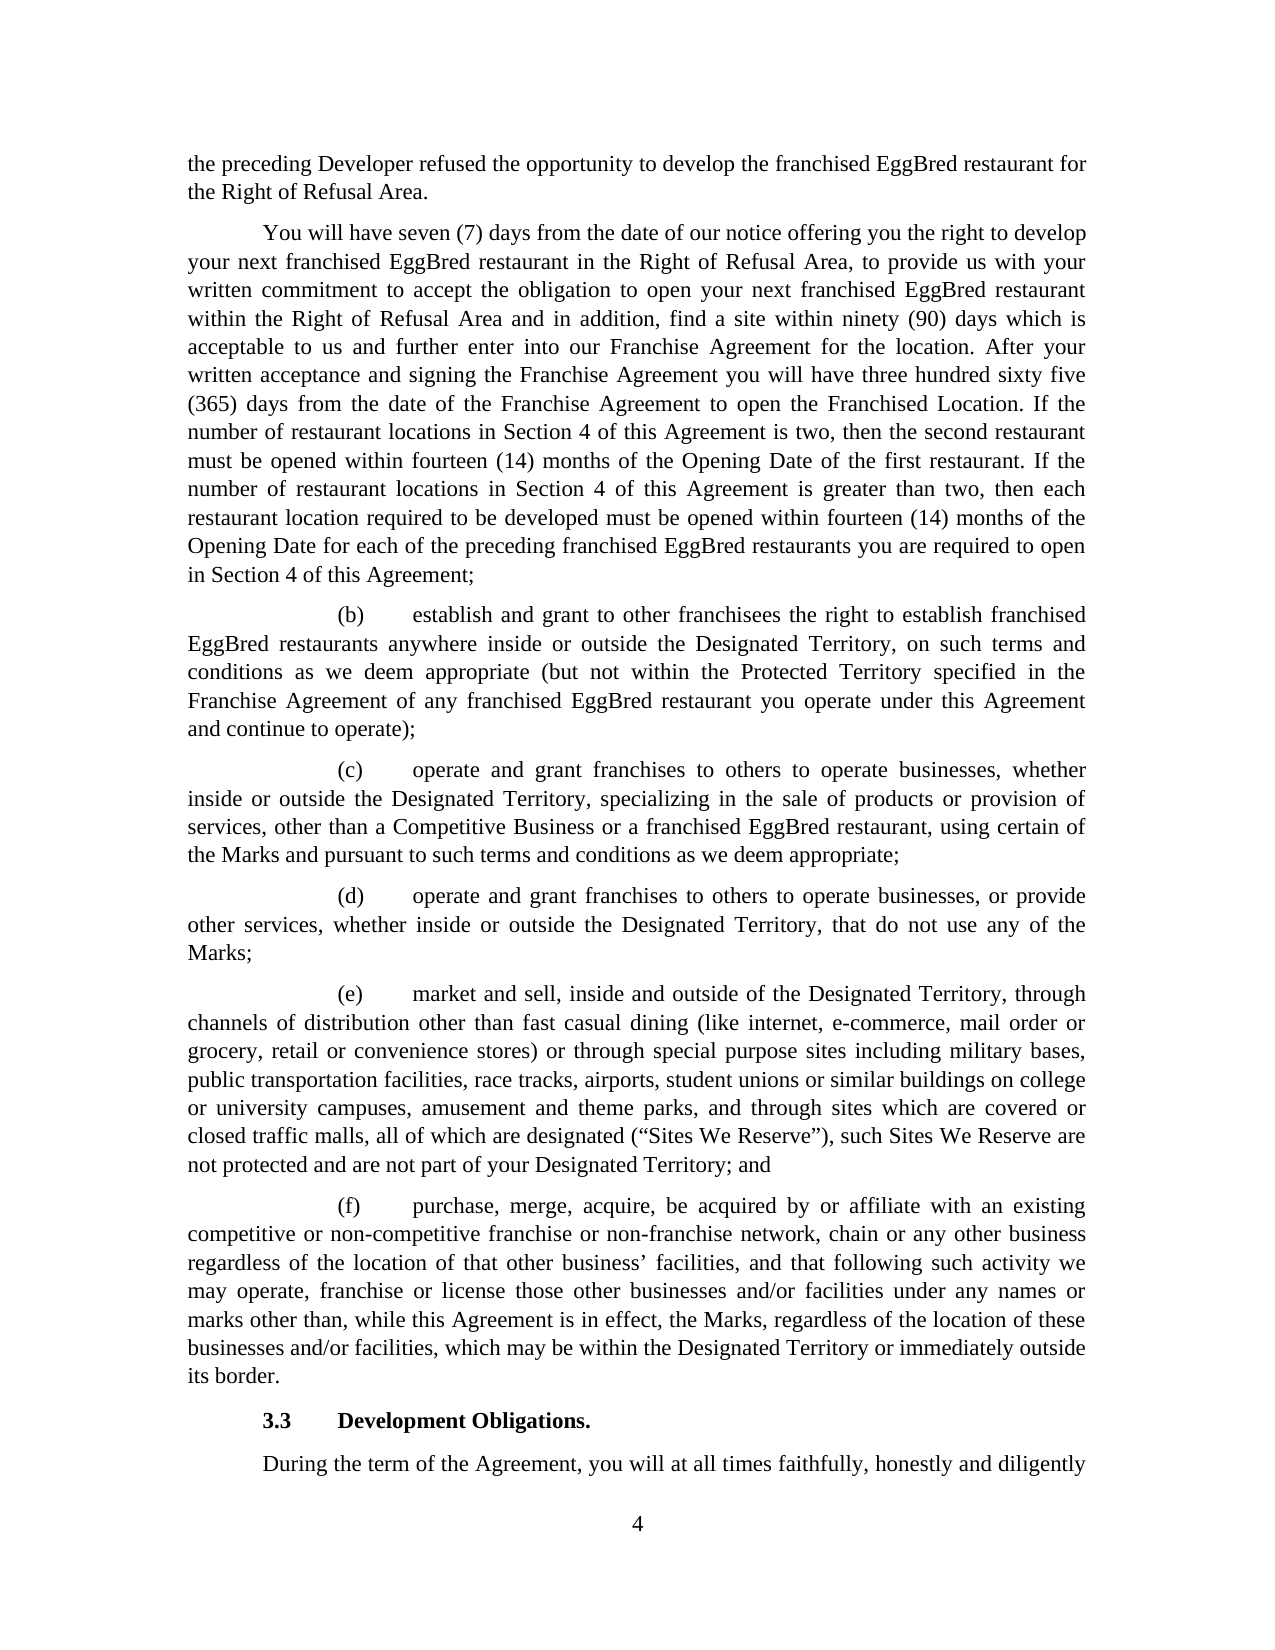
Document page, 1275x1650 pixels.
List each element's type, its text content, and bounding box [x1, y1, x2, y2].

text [187, 150, 1087, 205]
text (f) purchase, merge, acquire, be acquired by or affiliate with an existing competitive or non-competitive franchise or non-franchise network, chain or any other business regardless of the location of that other business’ facilities, and that following such activity we may operate, franchise or license those other businesses and/or facilities under any names or marks other than, while this Agreement is in effect, the Marks, regardless of the location of these businesses and/or facilities, which may be within the Designated Territory or immediately outside its border. [187, 1192, 1087, 1389]
subtitle 3.3 Development Obligations. [187, 1408, 1087, 1434]
text (e) market and sell, inside and outside of the Designated Territory, through channels of distribution other than fast casual dining (like internet, e-commerce, mail order or grocery, retail or convenience stores) or through special purpose sites including military bases, public transportation facilities, race tracks, airports, student unions or similar buildings on college or university campuses, amusement and theme parks, and through sites which are covered or closed traffic malls, all of which are designated (“Sites We Reserve”), such Sites We Reserve are not protected and are not part of your Designated Territory; and [187, 980, 1087, 1177]
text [187, 1450, 1087, 1476]
text You will have seven (7) days from the date of our notice offering you the right to develop your next franchised EggBred restaurant in the Right of Refusal Area, to provide us with your written commitment to accept the obligation to open your next franchised EggBred restaurant within the Right of Refusal Area and in addition, find a site within ninety (90) days which is acceptable to us and further enter into our Franchise Agreement for the location. After your written acceptance and signing the Franchise Agreement you will have three hundred sixty five (365) days from the date of the Franchise Agreement to open the Franchised Location. If the number of restaurant locations in Section 4 of this Agreement is two, then the second restaurant must be opened within fourteen (14) months of the Opening Date of the first restaurant. If the number of restaurant locations in Section 4 of this Agreement is greater than two, then each restaurant location required to be developed must be opened within fourteen (14) months of the Opening Date for each of the preceding franchised EggBred restaurants you are required to open in Section 4 of this Agreement; [187, 219, 1087, 587]
text (c) operate and grant franchises to others to operate businesses, whether inside or outside the Designated Territory, specializing in the sale of products or provision of services, other than a Competitive Business or a franchised EggBred restaurant, using certain of the Marks and pursuant to such terms and conditions as we deem appropriate; [187, 756, 1087, 868]
text (b) establish and grant to other franchisees the right to establish franchised EggBred restaurants anywhere inside or outside the Designated Territory, on such terms and conditions as we deem appropriate (but not within the Protected Territory specified in the Franchise Agreement of any franchised EggBred restaurant you operate under this Agreement and continue to operate); [187, 602, 1087, 742]
text (d) operate and grant franchises to others to operate businesses, or provide other services, whether inside or outside the Designated Territory, that do not use any of the Marks; [187, 882, 1087, 966]
